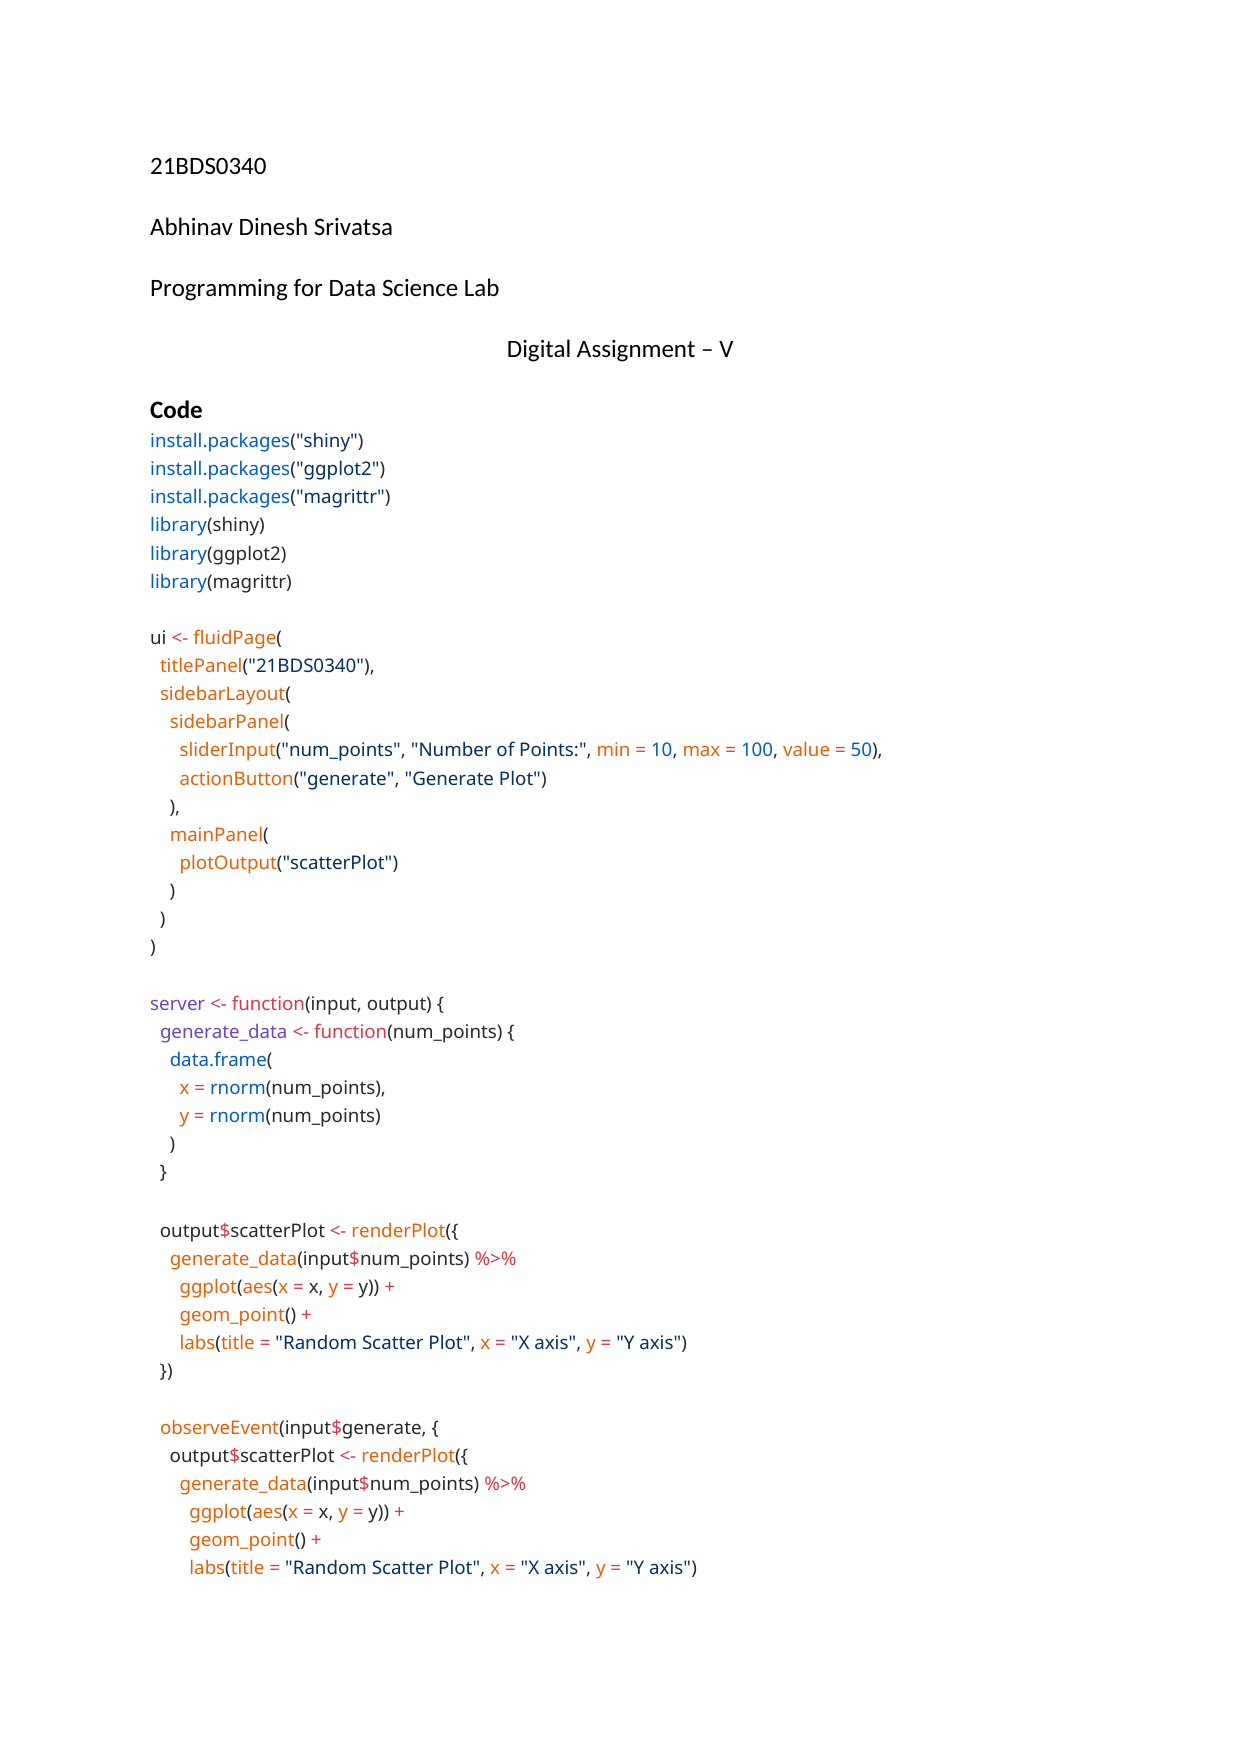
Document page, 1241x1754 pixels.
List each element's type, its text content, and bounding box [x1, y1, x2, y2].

text library(magrittr) [150, 565, 1090, 593]
text ) [150, 903, 1090, 931]
text output$scatterPlot <- renderPlot({ [150, 1439, 1090, 1468]
text ui <- fluidPage( [150, 622, 1090, 650]
text install.packages("ggplot2") [150, 453, 1090, 481]
text 21BDS0340 [150, 150, 1090, 181]
text Programming for Data Science Lab [150, 272, 1090, 303]
text install.packages("shiny") [150, 425, 1090, 453]
text Digital Assignment – V [150, 333, 1090, 364]
text ) [150, 875, 1090, 903]
text ), [150, 790, 1090, 818]
text observeEvent(input$generate, { [150, 1411, 1090, 1439]
text plotOutput("scatterPlot") [150, 847, 1090, 875]
text generate_data(input$num_points) %>% [150, 1243, 1090, 1271]
text sidebarLayout( [150, 678, 1090, 706]
text geom_point() + [150, 1524, 1090, 1552]
text }) [150, 1355, 1090, 1383]
text data.frame( [150, 1043, 1090, 1072]
text library(shiny) [150, 509, 1090, 537]
text labs(title = "Random Scatter Plot", x = "X axis", y = "Y axis") [150, 1327, 1090, 1355]
text x = rnorm(num_points), [150, 1072, 1090, 1100]
text install.packages("magrittr") [150, 481, 1090, 509]
text titlePanel("21BDS0340"), [150, 650, 1090, 678]
text generate_data(input$num_points) %>% [150, 1468, 1090, 1496]
text library(ggplot2) [150, 537, 1090, 565]
text Abhinav Dinesh Srivatsa [150, 211, 1090, 242]
text sidebarPanel( [150, 706, 1090, 734]
text ggplot(aes(x = x, y = y)) + [150, 1496, 1090, 1524]
text ) [150, 931, 1090, 959]
text mainPanel( [150, 818, 1090, 847]
text } [150, 1156, 1090, 1184]
text labs(title = "Random Scatter Plot", x = "X axis", y = "Y axis") [150, 1552, 1090, 1580]
text actionButton("generate", "Generate Plot") [150, 762, 1090, 790]
text geom_point() + [150, 1299, 1090, 1327]
text ) [150, 1128, 1090, 1156]
text Code [150, 394, 1090, 425]
text y = rnorm(num_points) [150, 1100, 1090, 1128]
text sliderInput("num_points", "Number of Points:", min = 10, max = 100, value = 50), [150, 734, 1090, 762]
text server <- function(input, output) { [150, 987, 1090, 1015]
text ggplot(aes(x = x, y = y)) + [150, 1271, 1090, 1299]
text generate_data <- function(num_points) { [150, 1015, 1090, 1043]
text output$scatterPlot <- renderPlot({ [150, 1214, 1090, 1243]
